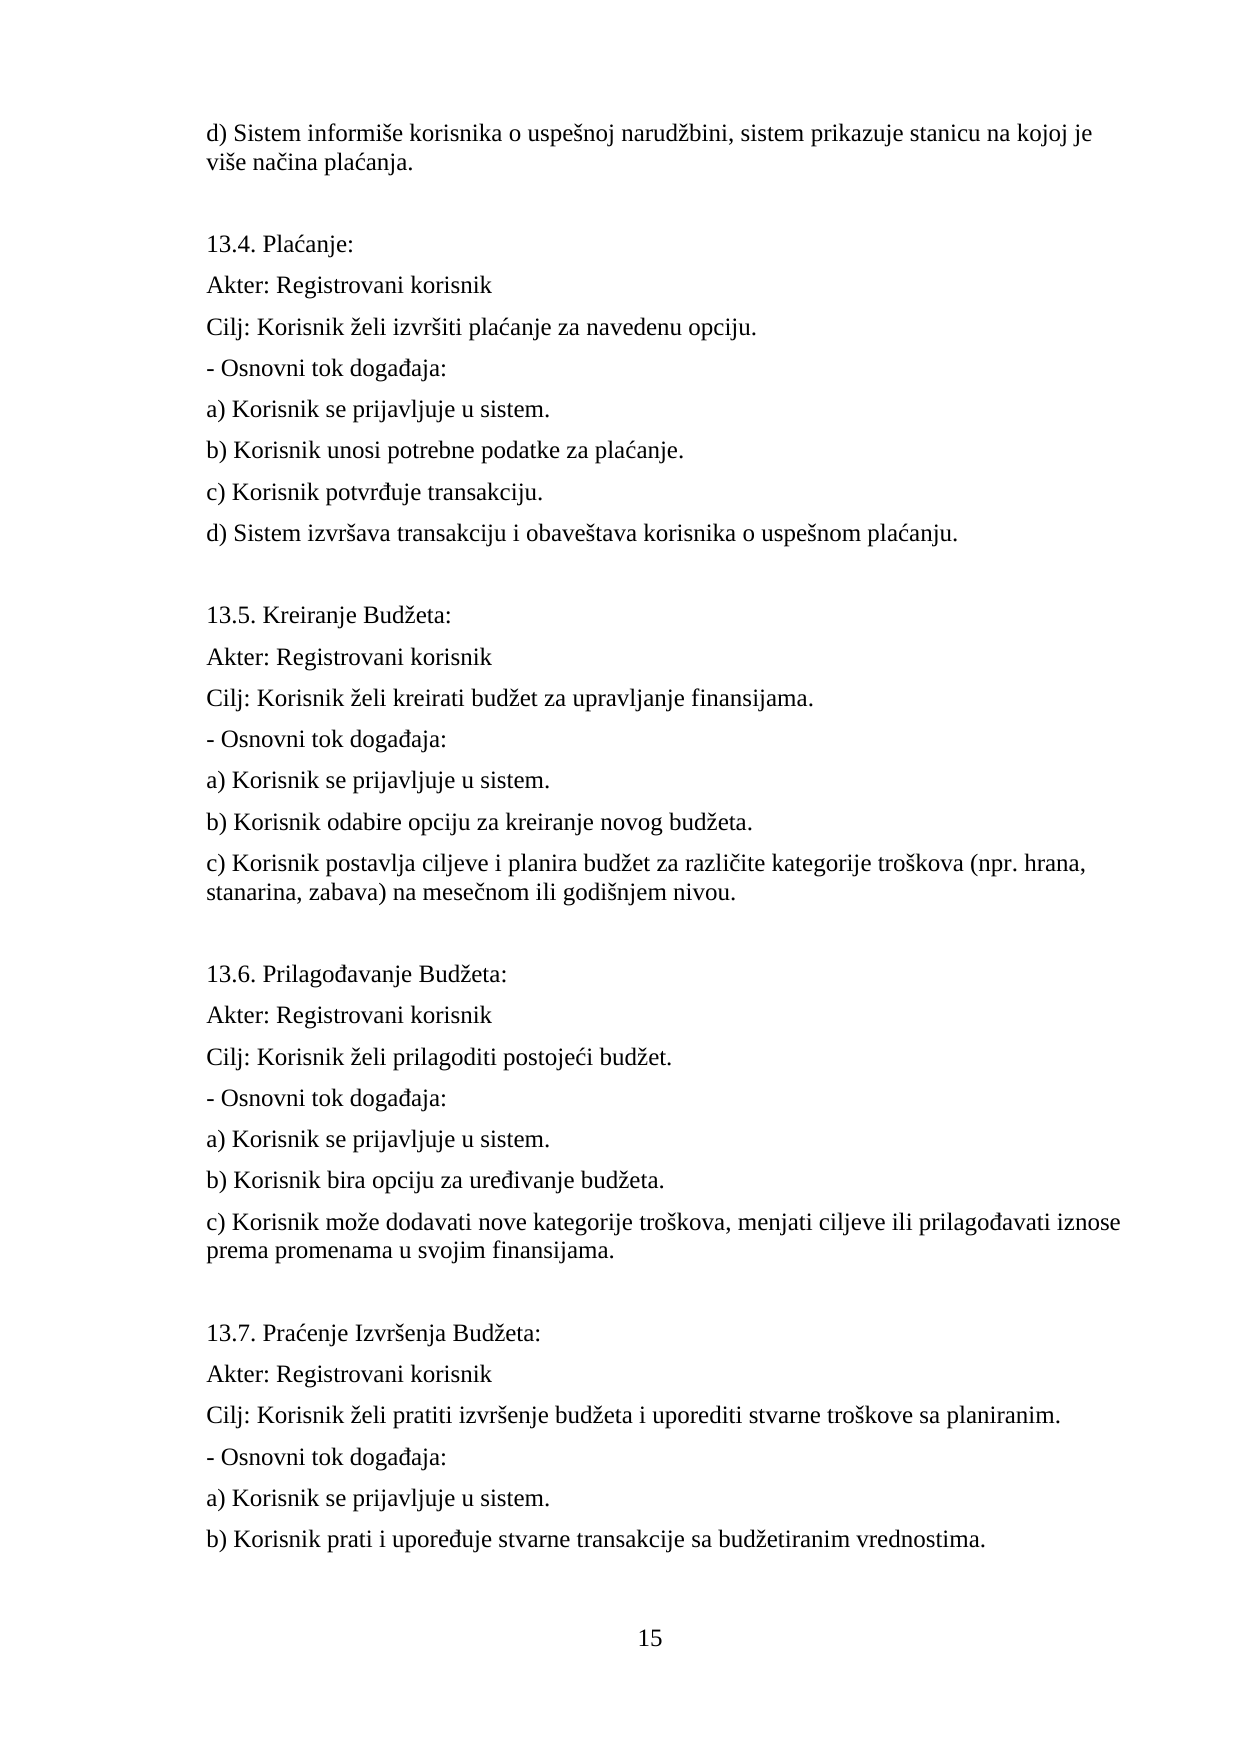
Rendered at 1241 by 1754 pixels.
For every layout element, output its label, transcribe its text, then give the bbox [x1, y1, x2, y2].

text a) Korisnik se prijavljuje u sistem. [206, 1124, 1122, 1153]
text Akter: Registrovani korisnik [206, 271, 1122, 299]
text b) Korisnik unosi potrebne podatke za plaćanje. [206, 436, 1122, 464]
text c) Korisnik može dodavati nove kategorije troškova, menjati ciljeve ili prilagođavati iznose prema promenama u svojim finansijama. [206, 1207, 1122, 1264]
text Akter: Registrovani korisnik [206, 1001, 1122, 1029]
text c) Korisnik potvrđuje transakciju. [206, 477, 1122, 506]
text a) Korisnik se prijavljuje u sistem. [206, 1483, 1122, 1512]
text 13.4. Plaćanje: [206, 229, 1122, 258]
text Cilj: Korisnik želi izvršiti plaćanje za navedenu opciju. [206, 312, 1122, 341]
text Akter: Registrovani korisnik [206, 1359, 1122, 1388]
text a) Korisnik se prijavljuje u sistem. [206, 766, 1122, 794]
text d) Sistem izvršava transakciju i obaveštava korisnika o uspešnom plaćanju. [206, 518, 1122, 547]
text Cilj: Korisnik želi pratiti izvršenje budžeta i uporediti stvarne troškove sa planiranim. [206, 1401, 1122, 1429]
text 13.5. Kreiranje Budžeta: [206, 601, 1122, 629]
text Cilj: Korisnik želi prilagoditi postojeći budžet. [206, 1042, 1122, 1071]
text - Osnovni tok događaja: [206, 353, 1122, 382]
text - Osnovni tok događaja: [206, 1083, 1122, 1112]
text - Osnovni tok događaja: [206, 1442, 1122, 1471]
text b) Korisnik prati i upoređuje stvarne transakcije sa budžetiranim vrednostima. [206, 1524, 1122, 1553]
text a) Korisnik se prijavljuje u sistem. [206, 394, 1122, 423]
text 13.6. Prilagođavanje Budžeta: [206, 959, 1122, 988]
text b) Korisnik bira opciju za uređivanje budžeta. [206, 1166, 1122, 1194]
text Akter: Registrovani korisnik [206, 642, 1122, 671]
text d) Sistem informiše korisnika o uspešnoj narudžbini, sistem prikazuje stanicu na kojoj je više načina plaćanja. [206, 118, 1122, 176]
text 13.7. Praćenje Izvršenja Budžeta: [206, 1318, 1122, 1347]
text - Osnovni tok događaja: [206, 724, 1122, 753]
text b) Korisnik odabire opciju za kreiranje novog budžeta. [206, 807, 1122, 836]
text Cilj: Korisnik želi kreirati budžet za upravljanje finansijama. [206, 683, 1122, 712]
text c) Korisnik postavlja ciljeve i planira budžet za različite kategorije troškova (npr. hrana, stanarina, zabava) na mesečnom ili godišnjem nivou. [206, 848, 1122, 906]
